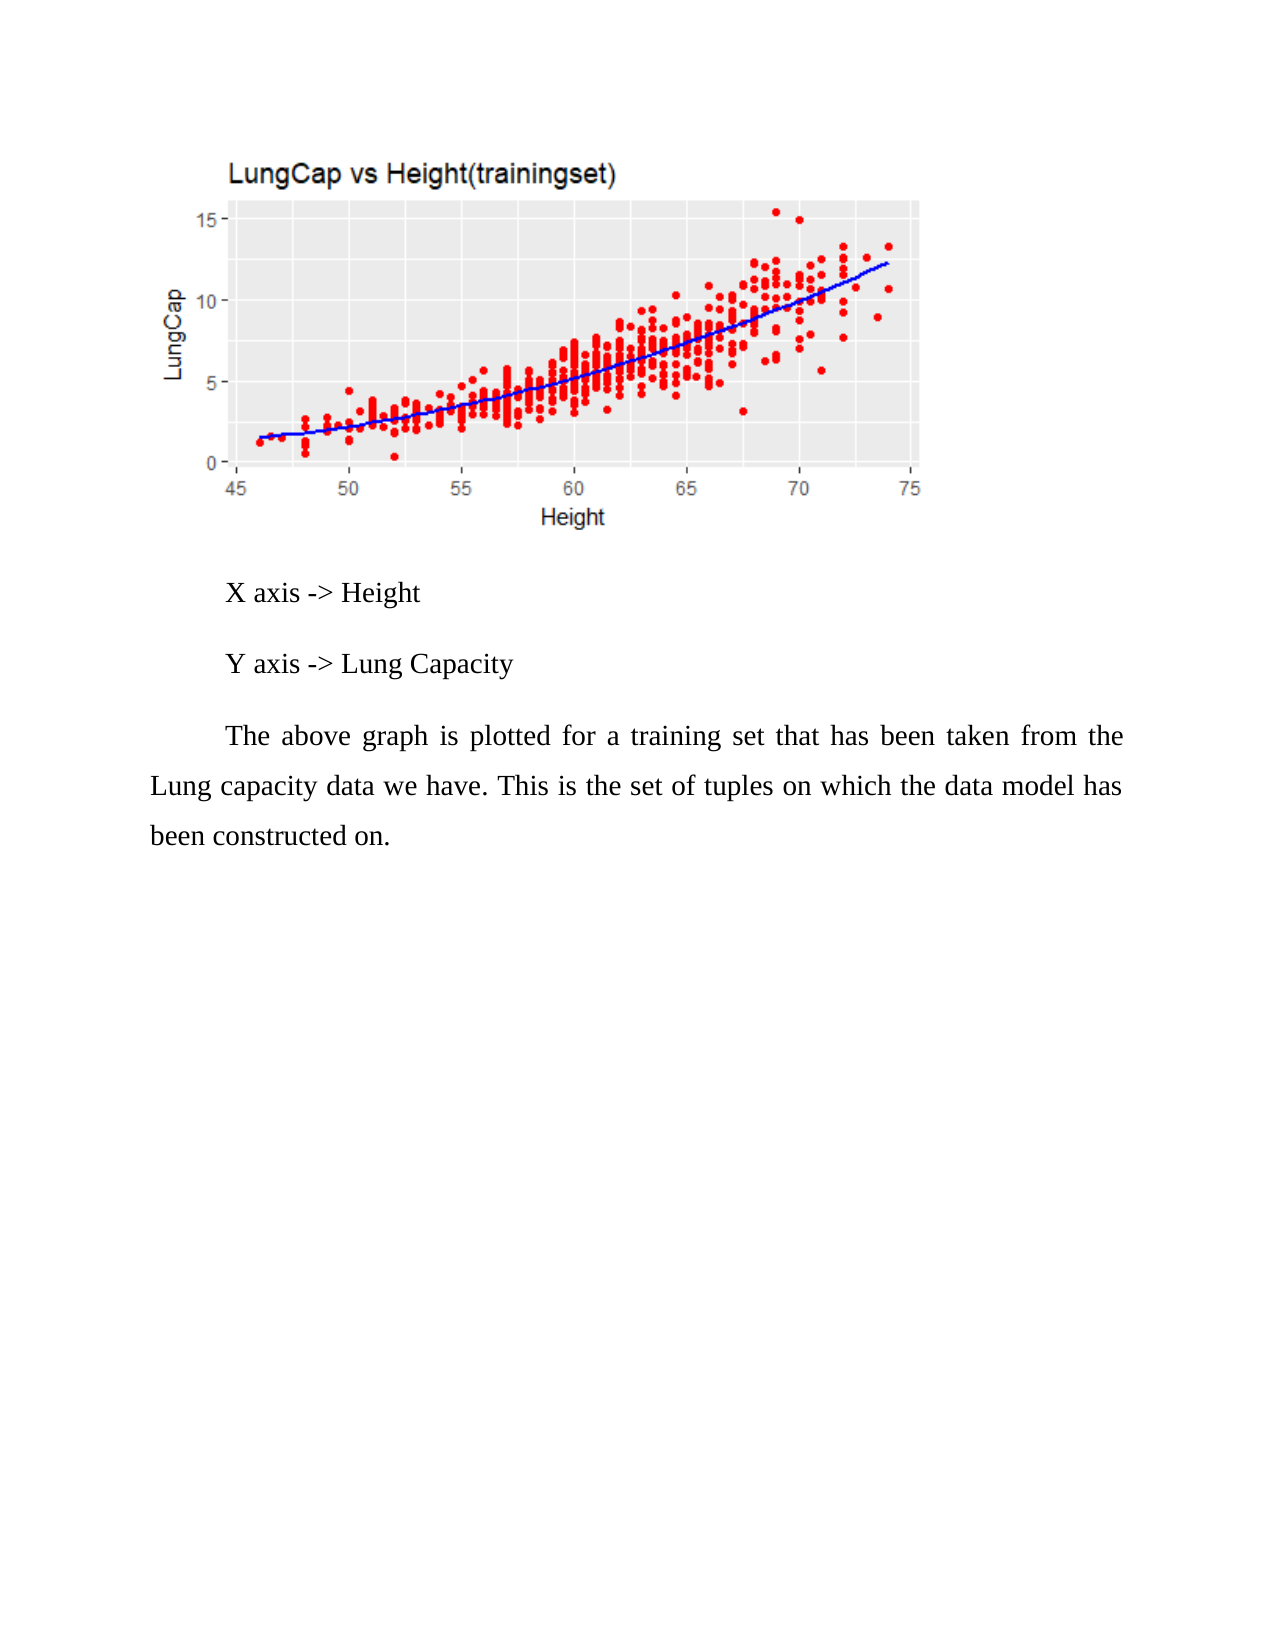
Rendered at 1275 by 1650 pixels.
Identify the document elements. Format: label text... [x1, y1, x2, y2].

text Y axis -> Lung Capacity [150, 647, 1125, 680]
text The above graph is plotted for a training set that has been taken from the Lung capacity data we have. This is the set of tuples on which the data model has been constructed on. [150, 718, 1125, 852]
picture [150, 150, 932, 541]
text X axis -> Height [150, 576, 1125, 609]
